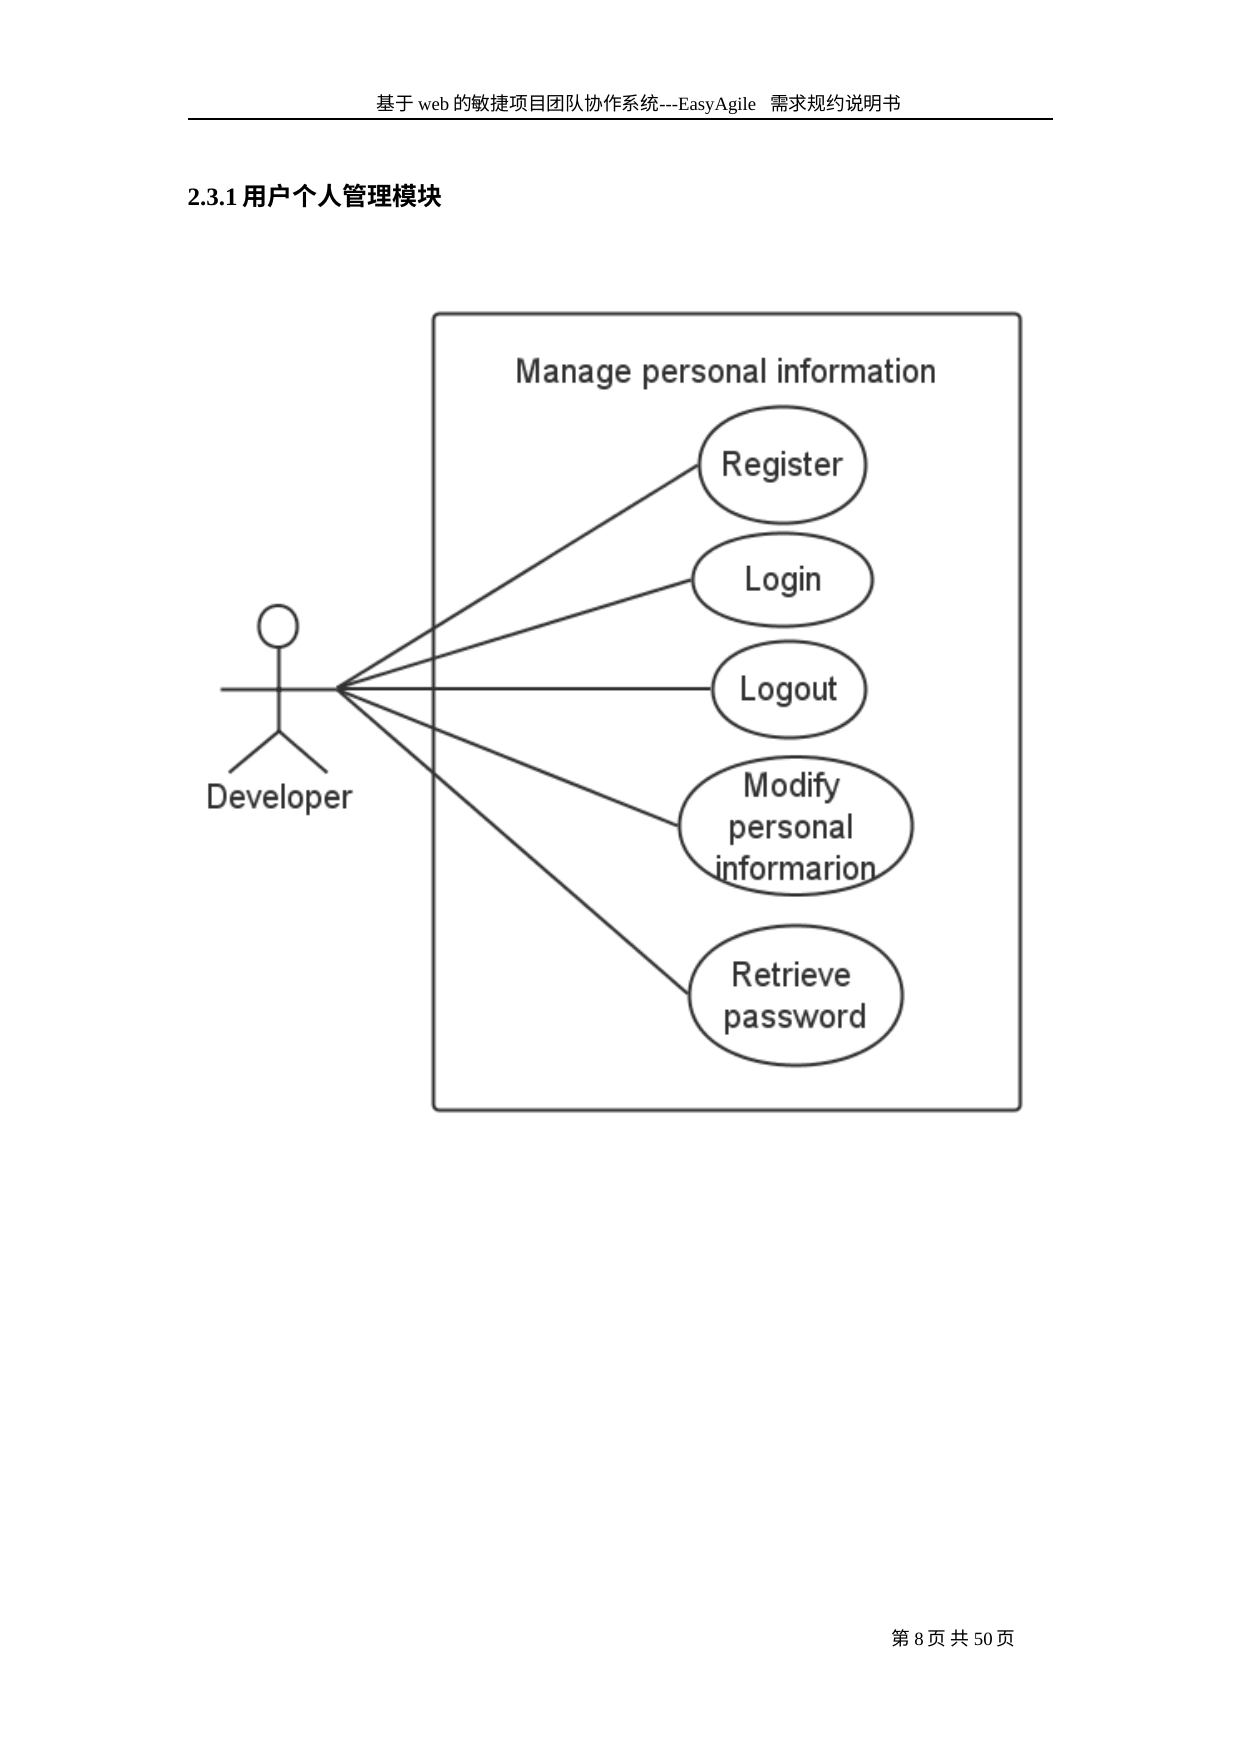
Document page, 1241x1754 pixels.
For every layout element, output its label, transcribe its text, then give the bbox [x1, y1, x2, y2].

subtitle 2.3.1用户个人管理模块 [187, 162, 1053, 227]
picture [187, 280, 1053, 1143]
